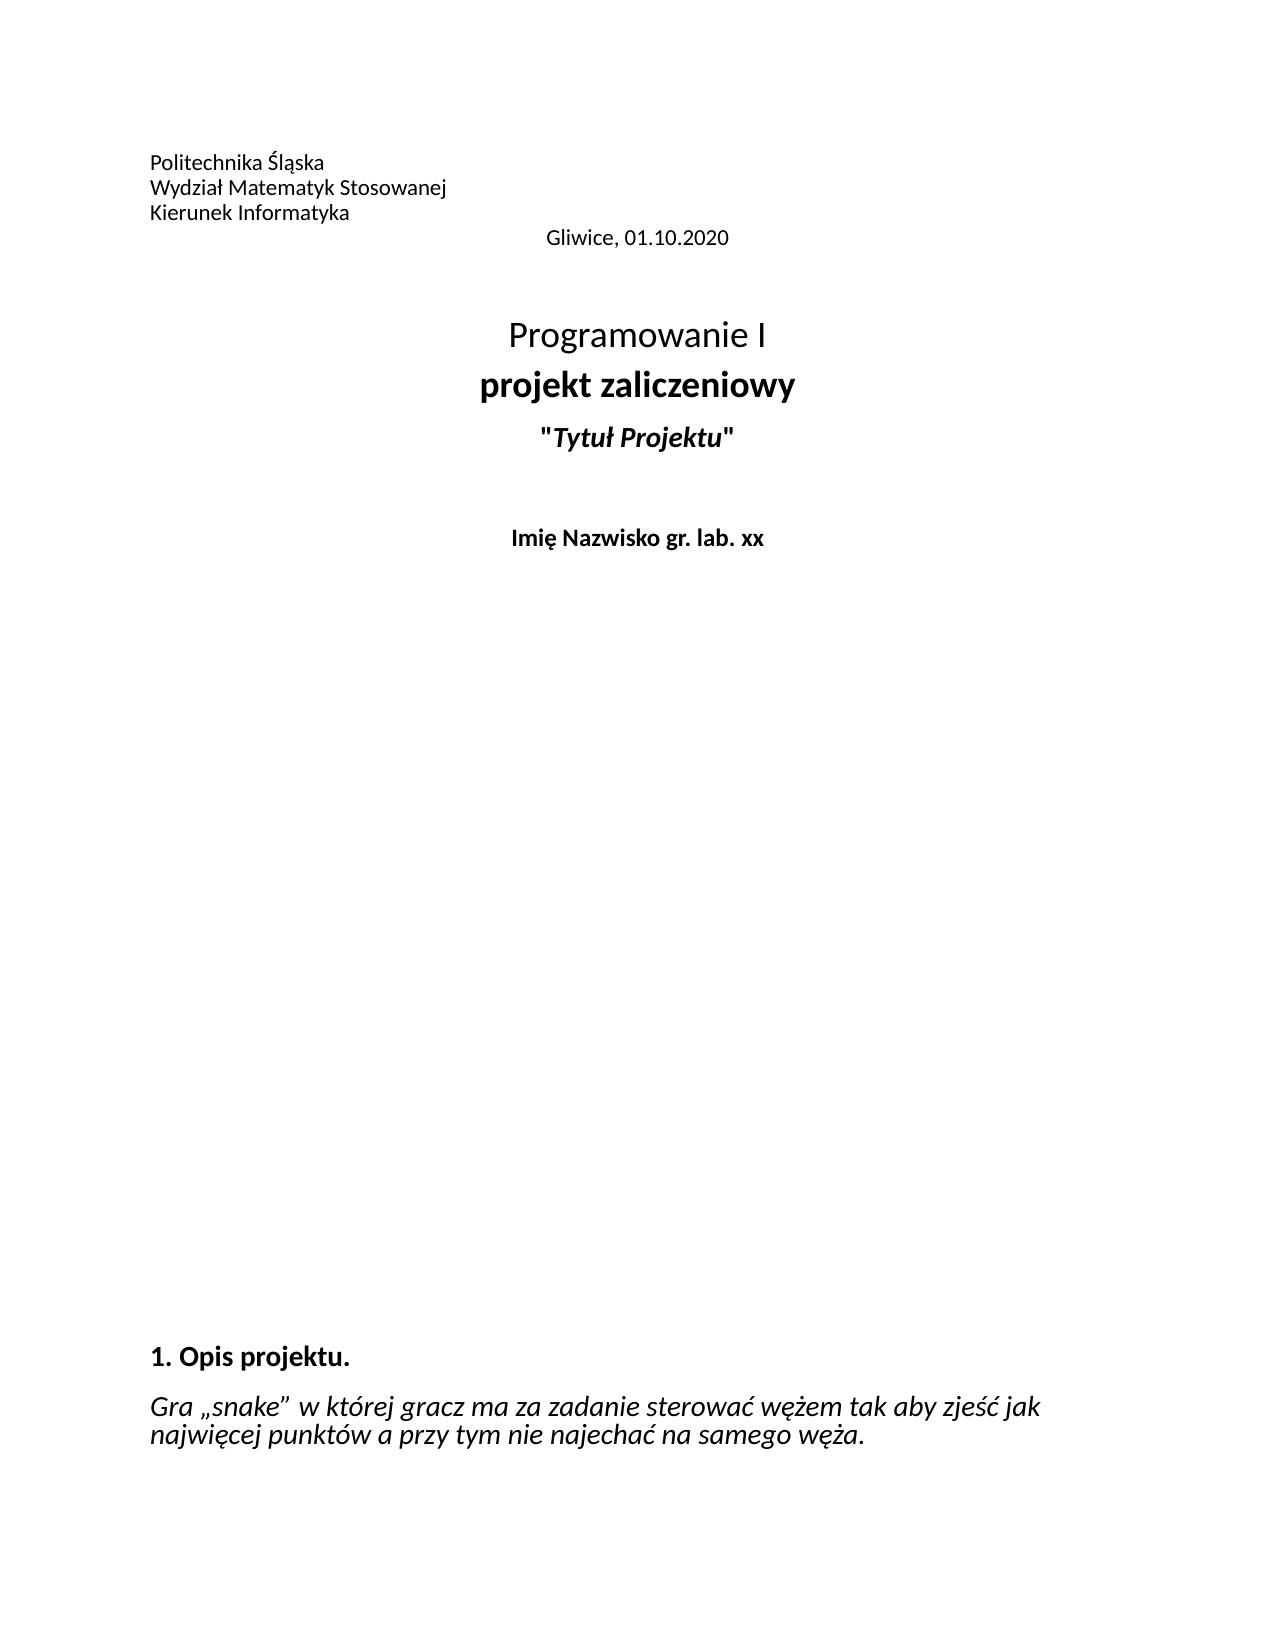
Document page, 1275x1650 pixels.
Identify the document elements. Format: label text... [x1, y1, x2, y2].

text Imię Nazwisko gr. lab. xx [150, 523, 1125, 552]
text Politechnika Śląska [150, 150, 1125, 175]
text 1. Opis projektu. [150, 1343, 1125, 1372]
text "Tytuł Projektu" [150, 424, 1125, 453]
text Programowanie I [150, 325, 1125, 354]
text Gliwice, 01.10.2020 [150, 225, 1125, 250]
text Gra „snake” w której gracz ma za zadanie sterować wężem tak aby zjeść jak najwięcej punktów a przy tym nie najechać na samego węża. [150, 1393, 1125, 1451]
text projekt zaliczeniowy [150, 374, 1125, 403]
text Kierunek Informatyka [150, 200, 1125, 225]
text Wydział Matematyk Stosowanej [150, 175, 1125, 200]
